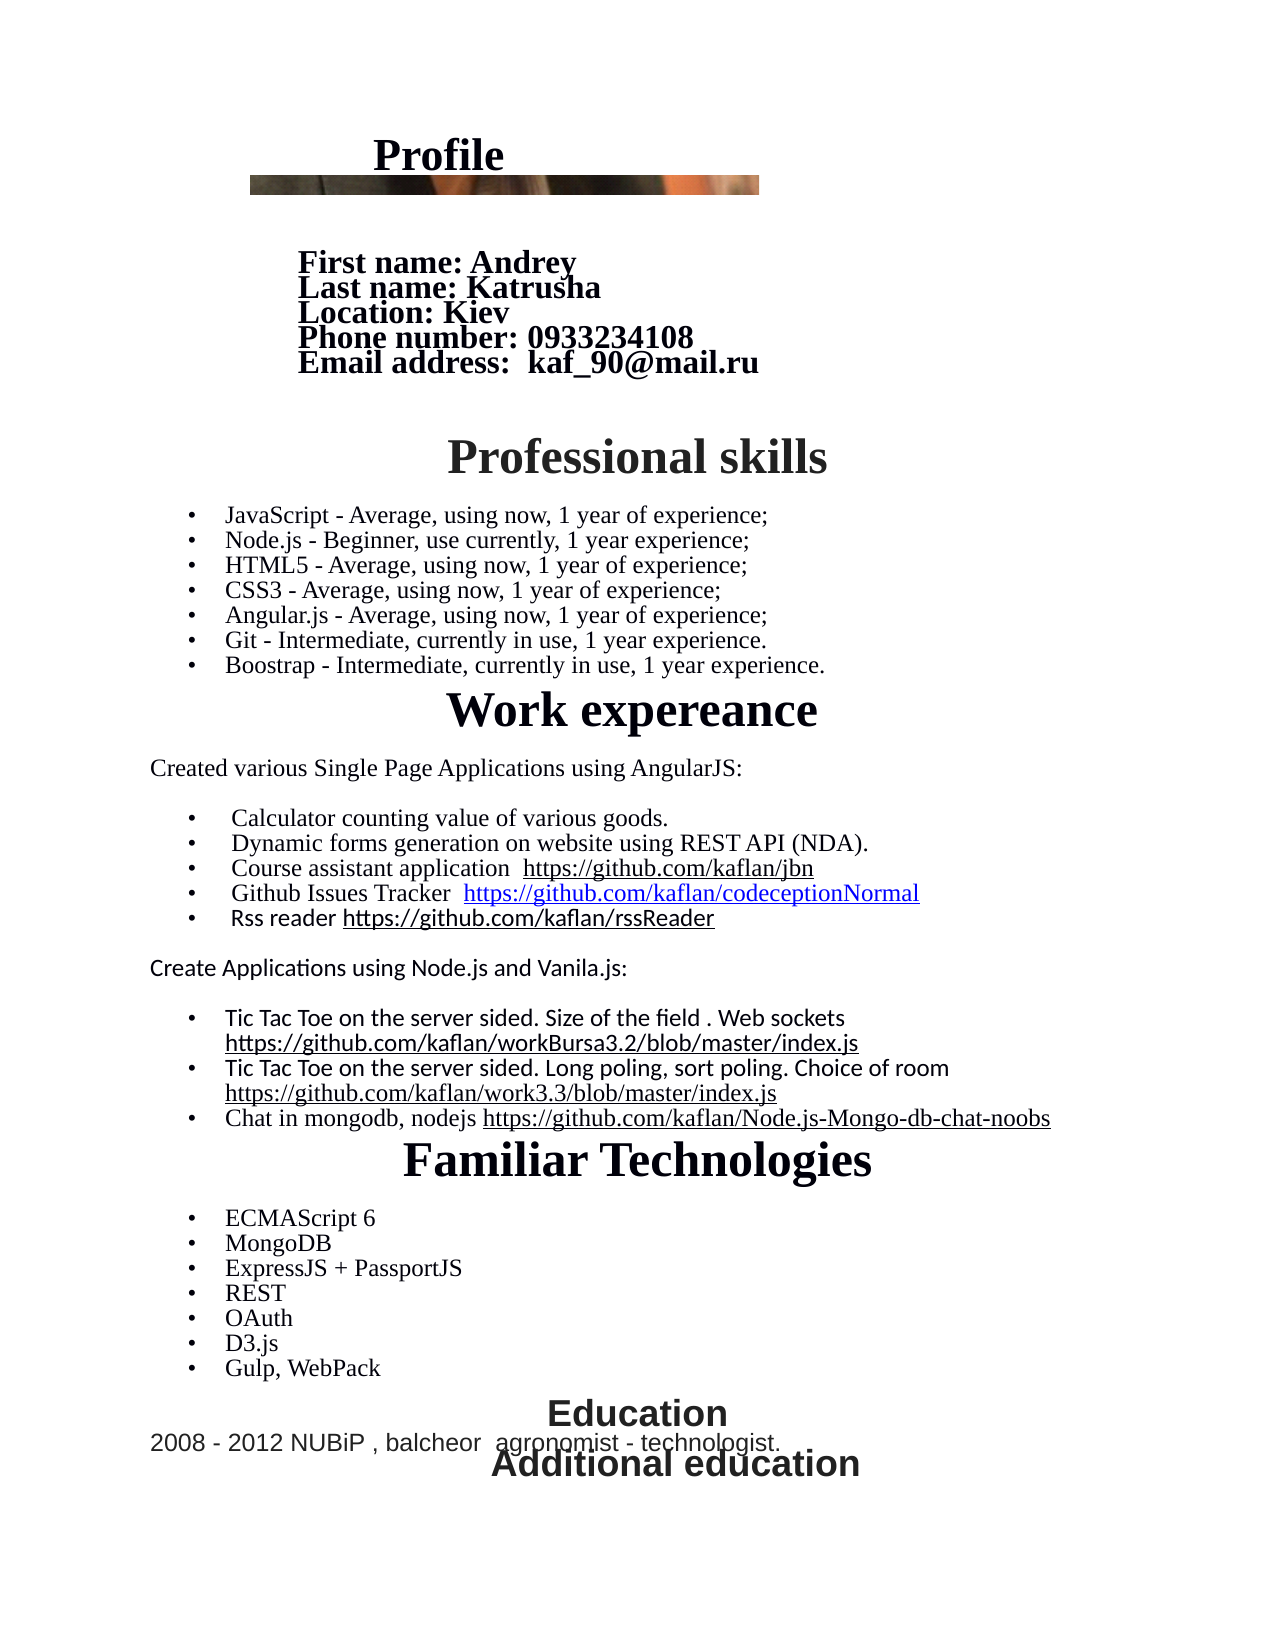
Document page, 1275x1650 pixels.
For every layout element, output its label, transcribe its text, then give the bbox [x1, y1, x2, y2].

text Familiar Technologies [150, 1156, 797, 1181]
list ECMAScript 6 [187, 1206, 1125, 1231]
list Gulp, WebPack [187, 1356, 1125, 1381]
list Tic Tac Toe on the server sided. Size of the field . Web sockets https://github.com/kaflan/workBursa3.2/blob/master/index.js [187, 1006, 1125, 1056]
text Professional skills [150, 428, 1125, 478]
list Course assistant application https://github.com/kaflan/jbn [187, 856, 1125, 881]
list Calculator counting value of various goods. [187, 806, 1125, 831]
text Education [150, 1381, 1125, 1431]
list Angular.js - Average, using now, 1 year of experience; [187, 603, 1125, 628]
list OAuth [187, 1306, 1125, 1331]
list MongoDB [187, 1231, 1125, 1256]
list JavaScript - Average, using now, 1 year of experience; [187, 503, 1125, 528]
list HTML5 - Average, using now, 1 year of experience; [187, 553, 1125, 578]
list Node.js - Beginner, use currently, 1 year experience; [187, 528, 1125, 553]
list Chat in mongodb, nodejs https://github.com/kaflan/Node.js-Mongo-db-chat-noobs [187, 1106, 1125, 1131]
list Tic Tac Toe on the server sided. Long poling, sort poling. Choice of room https://github.com/kaflan/work3.3/blob/master/index.js [187, 1056, 1125, 1106]
list Dynamic forms generation on website using REST API (NDA). [187, 831, 1125, 856]
text Familiar Technologies [799, 1156, 1125, 1181]
list CSS3 - Average, using now, 1 year of experience; [187, 578, 1125, 603]
text Email address: kaf_90@mail.ru [150, 353, 632, 378]
list Rss reader https://github.com/kaflan/rssReader [187, 906, 1125, 931]
text Created various Single Page Applications using AngularJS: [150, 756, 1125, 781]
text Work expereance [150, 706, 630, 731]
text Last name: Katrusha Location: Kiev Phone number: 0933234108 [150, 278, 1125, 353]
text Email address: kaf_90@mail.ru [628, 353, 1125, 378]
text Additional education [150, 1456, 1125, 1481]
list D3.js [187, 1331, 1125, 1356]
text Create Applications using Node.js and Vanila.js: [150, 956, 1125, 1006]
list Git - Intermediate, currently in use, 1 year experience. [187, 628, 1125, 653]
list REST [187, 1281, 1125, 1306]
text Work expereance [637, 706, 1125, 731]
list ExpressJS + PassportJS [187, 1256, 1125, 1281]
text Profile [150, 150, 1125, 175]
list Boostrap - Intermediate, currently in use, 1 year experience. [187, 653, 1125, 678]
list Github Issues Tracker https://github.com/kaflan/codeceptionNormal [187, 881, 1125, 906]
text First name: Andrey [150, 253, 1125, 278]
text 2008 - 2012 NUBiP , balcheor agronomist - technologist. [150, 1431, 1125, 1456]
